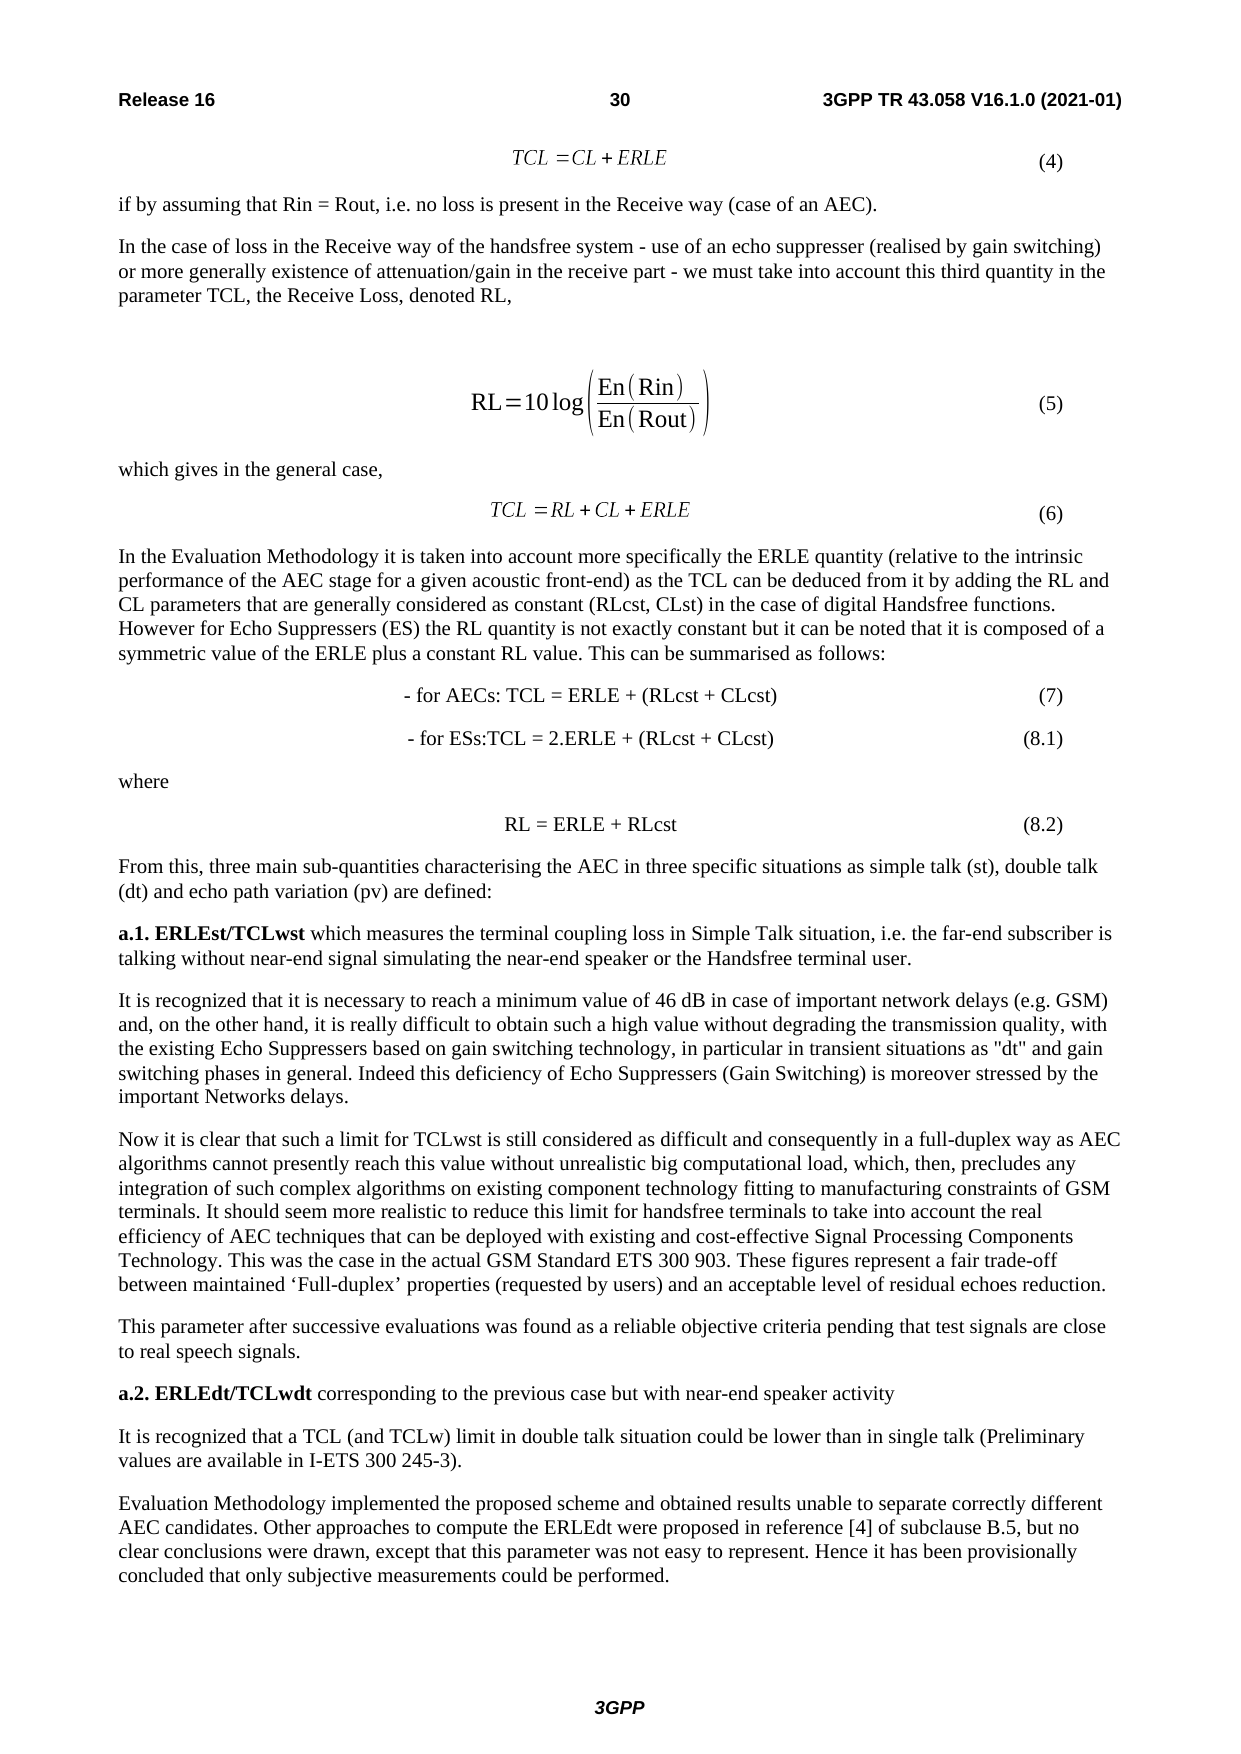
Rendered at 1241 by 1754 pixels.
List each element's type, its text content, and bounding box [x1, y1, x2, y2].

text It is recognized that a TCL (and TCLw) limit in double talk situation could be lower than in single talk (Preliminary values are available in I-ETS 300 245-3). [118, 1424, 1122, 1472]
text This parameter after successive evaluations was found as a reliable objective criteria pending that test signals are close to real speech signals. [118, 1314, 1122, 1363]
text where [118, 769, 1122, 793]
text which gives in the general case, [118, 457, 1122, 481]
text Now it is clear that such a limit for TCLwst is still considered as difficult and consequently in a full-duplex way as AEC algorithms cannot presently reach this value without unrealistic big computational load, which, then, precludes any integration of such complex algorithms on existing component technology fitting to manufacturing constraints of GSM terminals. It should seem more realistic to reduce this limit for handsfree terminals to take into account the real efficiency of AEC techniques that can be deployed with existing and cost-effective Signal Processing Components Technology. This was the case in the actual GSM Standard ETS 300 903. These figures represent a fair trade-off between maintained ‘Full-duplex’ properties (requested by users) and an acceptable level of residual echoes reduction. [118, 1127, 1122, 1296]
text In the case of loss in the Receive way of the handsfree system - use of an echo suppresser (realised by gain switching) or more generally existence of attenuation/gain in the receive part - we must take into account this third quantity in the parameter TCL, the Receive Loss, denoted RL, [118, 234, 1122, 307]
text (4) [118, 147, 1122, 173]
text - for AECs: TCL = ERLE + (RLcst + CLcst) (7) [118, 683, 1122, 707]
text Evaluation Methodology implemented the proposed scheme and obtained results unable to separate correctly different AEC candidates. Other approaches to compute the ERLEdt were proposed in reference [4] of subclause B.5, but no clear conclusions were drawn, except that this parameter was not easy to represent. Hence it has been provisionally concluded that only subjective measurements could be performed. [118, 1491, 1122, 1587]
text From this, three main sub-quantities characterising the AEC in three specific situations as simple talk (st), double talk (dt) and echo path variation (pv) are defined: [118, 854, 1122, 903]
text (5) [118, 368, 1122, 438]
text - for ESs:TCL = 2.ERLE + (RLcst + CLcst) (8.1) [118, 726, 1122, 750]
text RL = ERLE + RLcst (8.2) [118, 812, 1122, 836]
text It is recognized that it is necessary to reach a minimum value of 46 dB in case of important network delays (e.g. GSM) and, on the other hand, it is really difficult to obtain such a high value without degrading the transmission quality, with the existing Echo Suppressers based on gain switching technology, in particular in transient situations as "dt" and gain switching phases in general. Indeed this deficiency of Echo Suppressers (Gain Switching) is moreover stressed by the important Networks delays. [118, 988, 1122, 1108]
text a.1. ERLEst/TCLwst which measures the terminal coupling loss in Simple Talk situation, i.e. the far-end subscriber is talking without near-end signal simulating the near-end speaker or the Handsfree terminal user. [118, 921, 1122, 969]
text In the Evaluation Methodology it is taken into account more specifically the ERLE quantity (relative to the intrinsic performance of the AEC stage for a given acoustic front-end) as the TCL can be deduced from it by adding the RL and CL parameters that are generally considered as constant (RLcst, CLst) in the case of digital Handsfree functions. However for Echo Suppressers (ES) the RL quantity is not exactly constant but it can be noted that it is composed of a symmetric value of the ERLE plus a constant RL value. This can be summarised as follows: [118, 544, 1122, 664]
text a.2. ERLEdt/TCLwdt corresponding to the previous case but with near-end speaker activity [118, 1381, 1122, 1405]
text (6) [118, 500, 1122, 525]
text if by assuming that Rin = Rout, i.e. no loss is present in the Receive way (case of an AEC). [118, 192, 1122, 216]
